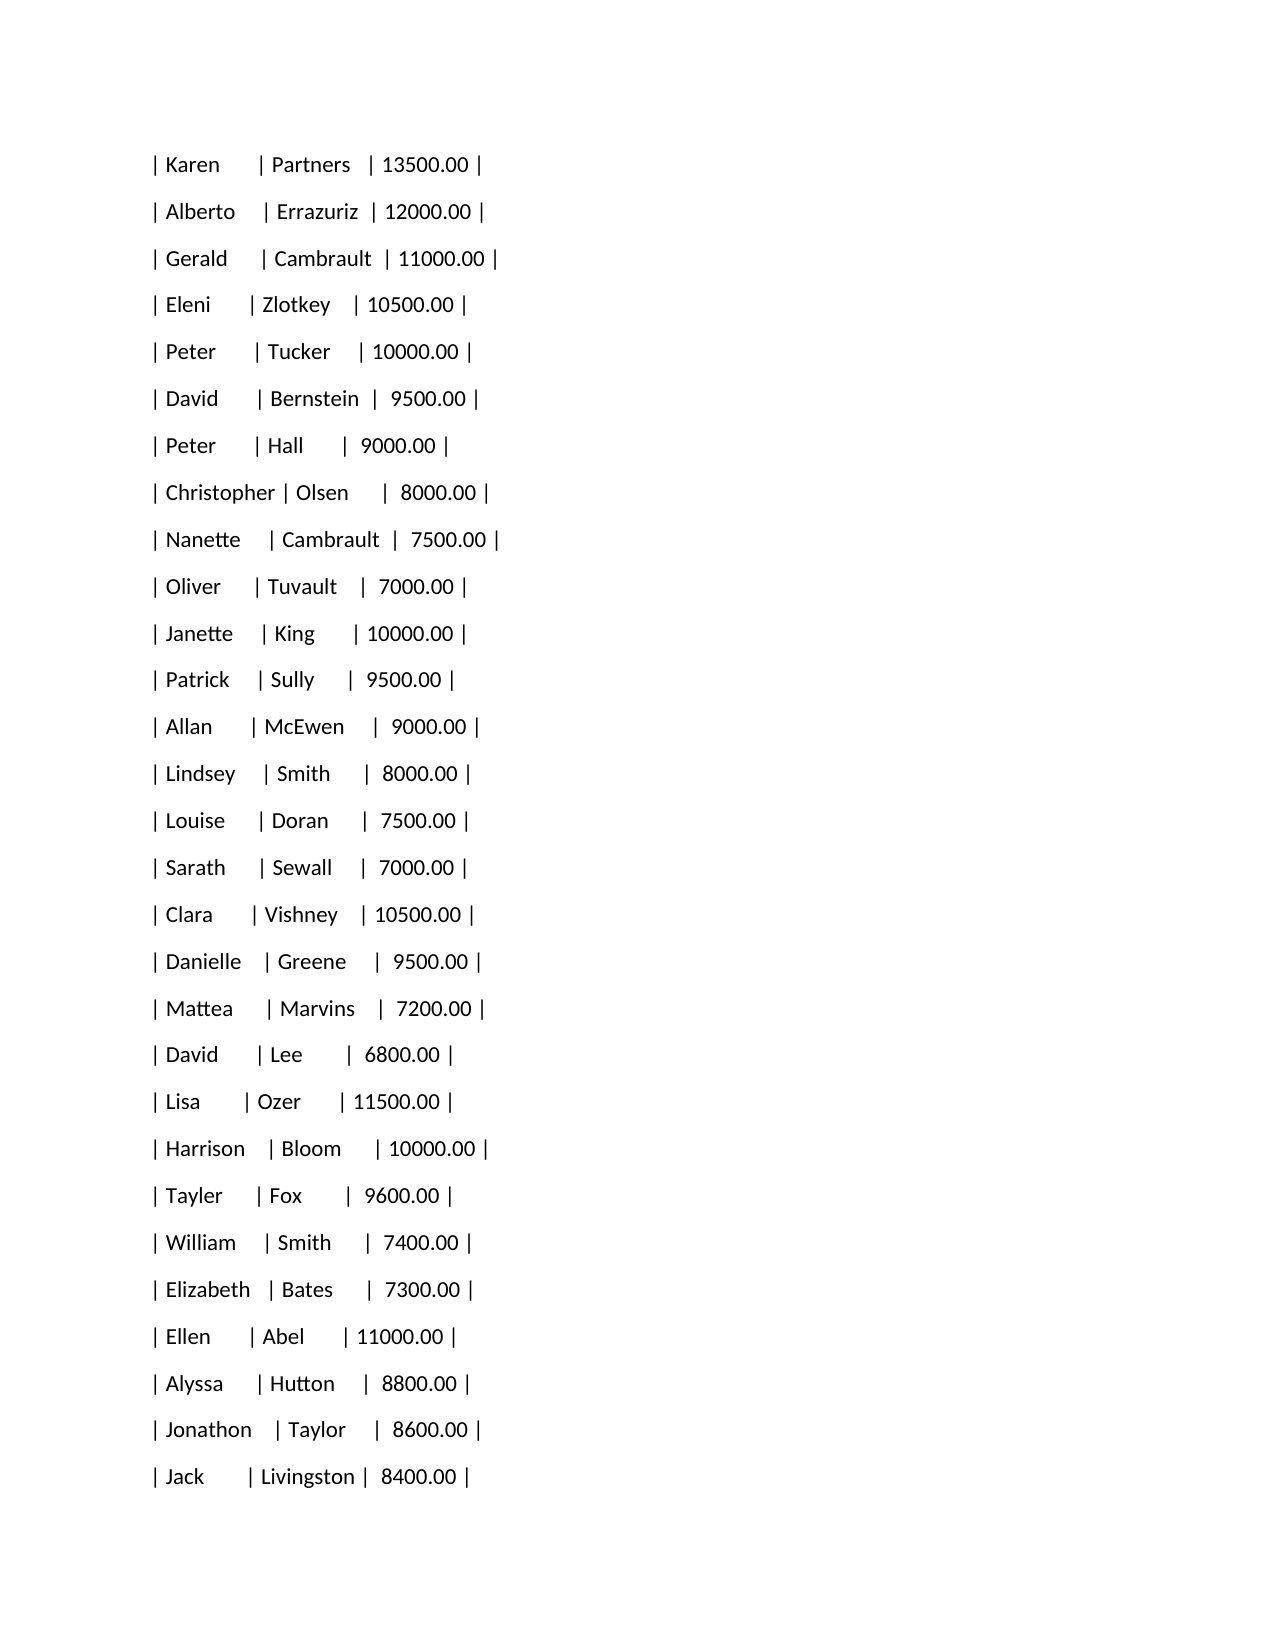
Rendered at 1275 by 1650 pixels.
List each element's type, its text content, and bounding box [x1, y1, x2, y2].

text | Sarath | Sewall | 7000.00 | [150, 853, 1125, 881]
text | Patrick | Sully | 9500.00 | [150, 666, 1125, 694]
text | William | Smith | 7400.00 | [150, 1228, 1125, 1256]
text | Nanette | Cambrault | 7500.00 | [150, 525, 1125, 553]
text | Clara | Vishney | 10500.00 | [150, 900, 1125, 928]
text | Peter | Hall | 9000.00 | [150, 431, 1125, 459]
text | Alyssa | Hutton | 8800.00 | [150, 1369, 1125, 1397]
text | Eleni | Zlotkey | 10500.00 | [150, 291, 1125, 319]
text | Ellen | Abel | 11000.00 | [150, 1322, 1125, 1350]
text | David | Bernstein | 9500.00 | [150, 384, 1125, 412]
text | Allan | McEwen | 9000.00 | [150, 712, 1125, 741]
text | Louise | Doran | 7500.00 | [150, 806, 1125, 834]
text | David | Lee | 6800.00 | [150, 1041, 1125, 1069]
text | Christopher | Olsen | 8000.00 | [150, 478, 1125, 506]
text | Harrison | Bloom | 10000.00 | [150, 1134, 1125, 1162]
text | Lindsey | Smith | 8000.00 | [150, 759, 1125, 787]
text | Lisa | Ozer | 11500.00 | [150, 1087, 1125, 1116]
text | Tayler | Fox | 9600.00 | [150, 1181, 1125, 1209]
text | Oliver | Tuvault | 7000.00 | [150, 572, 1125, 600]
text | Jack | Livingston | 8400.00 | [150, 1462, 1125, 1491]
text | Danielle | Greene | 9500.00 | [150, 947, 1125, 975]
text | Janette | King | 10000.00 | [150, 619, 1125, 647]
text | Mattea | Marvins | 7200.00 | [150, 994, 1125, 1022]
text | Elizabeth | Bates | 7300.00 | [150, 1275, 1125, 1303]
text | Peter | Tucker | 10000.00 | [150, 337, 1125, 366]
text | Alberto | Errazuriz | 12000.00 | [150, 197, 1125, 225]
text | Karen | Partners | 13500.00 | [150, 150, 1125, 178]
text | Gerald | Cambrault | 11000.00 | [150, 244, 1125, 272]
text | Jonathon | Taylor | 8600.00 | [150, 1416, 1125, 1444]
